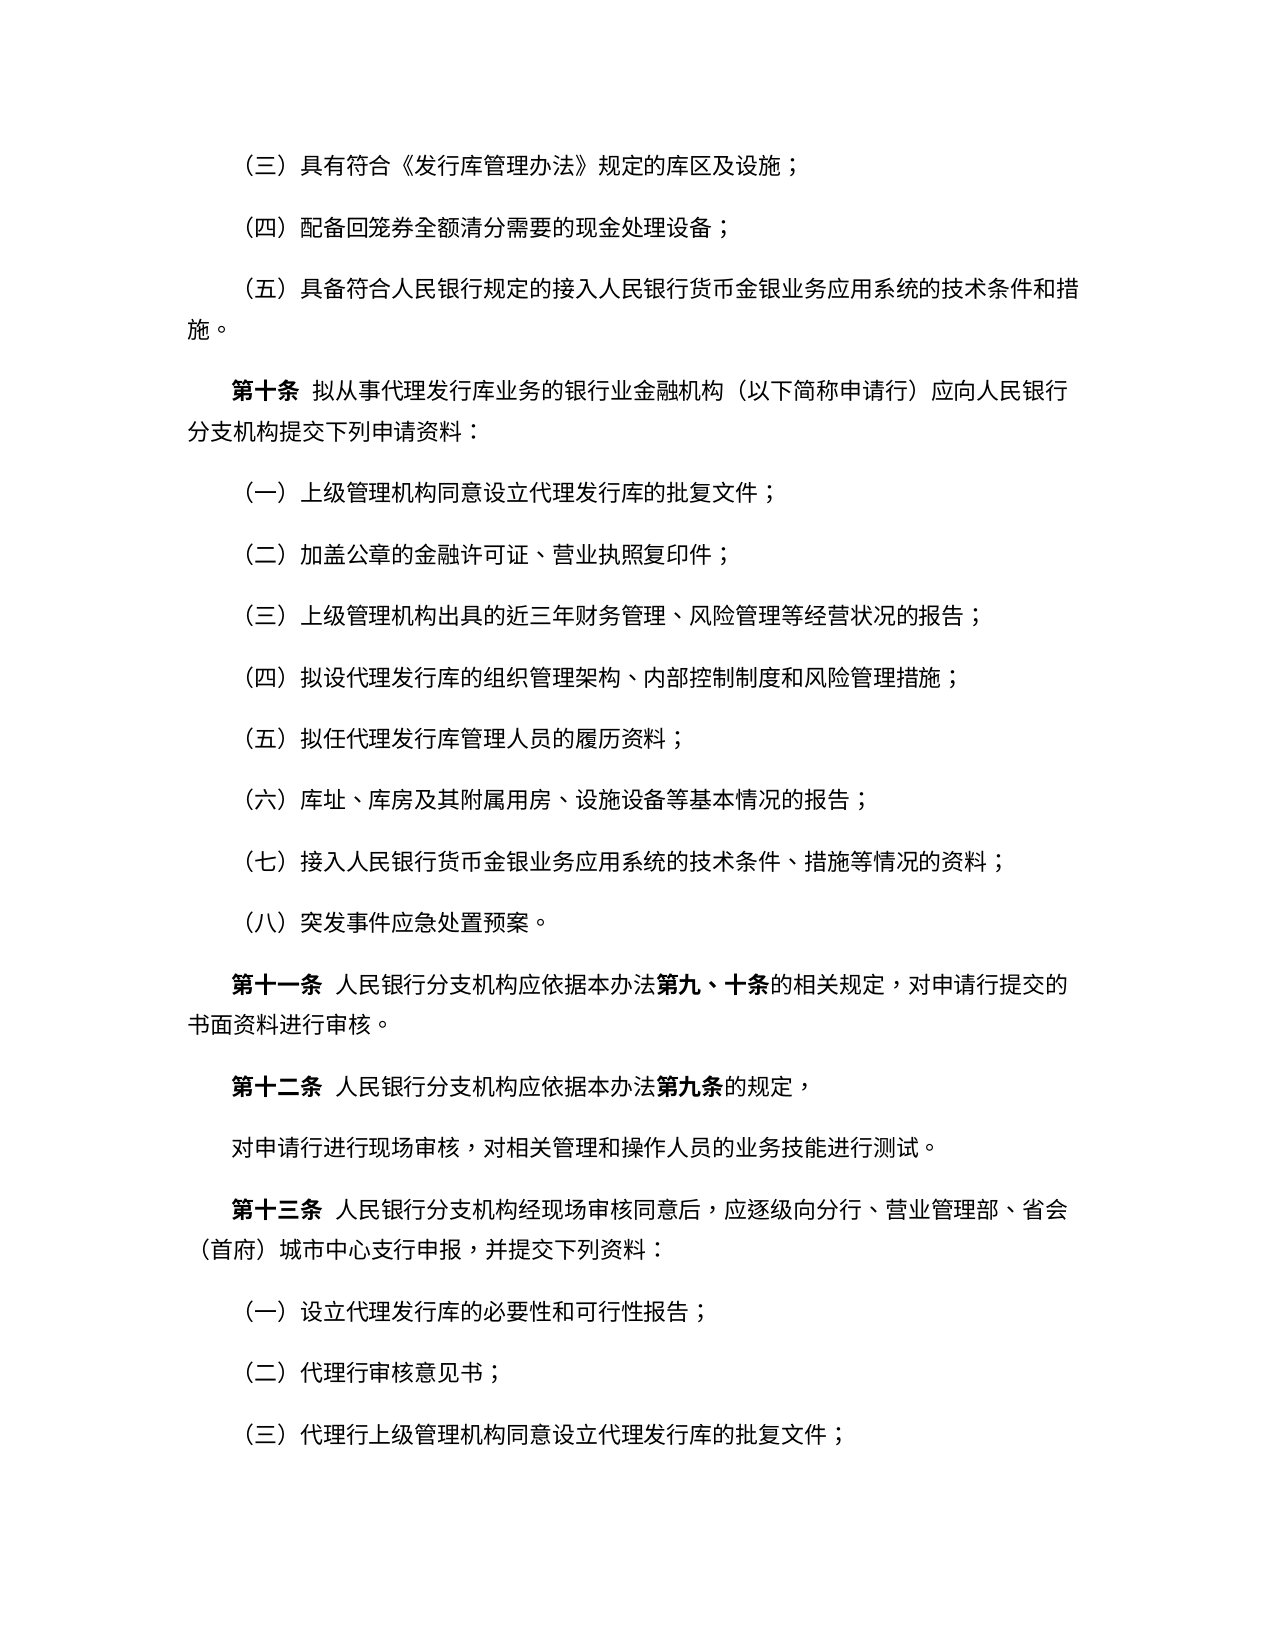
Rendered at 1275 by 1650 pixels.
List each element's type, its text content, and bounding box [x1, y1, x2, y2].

text 第十一条 人民银行分支机构应依据本办法第九、十条的相关规定，对申请行提交的书面资料进行审核。 [187, 969, 1087, 1041]
text 第十二条 人民银行分支机构应依据本办法第九条的规定， [187, 1071, 1087, 1102]
text 第十三条 人民银行分支机构经现场审核同意后，应逐级向分行、营业管理部、省会（首府）城市中心支行申报，并提交下列资料： [187, 1194, 1087, 1266]
text （三）具有符合《发行库管理办法》规定的库区及设施； [187, 150, 1087, 181]
text （四）配备回笼券全额清分需要的现金处理设备； [187, 211, 1087, 243]
text （一）设立代理发行库的必要性和可行性报告； [187, 1296, 1087, 1327]
text （四）拟设代理发行库的组织管理架构、内部控制制度和风险管理措施； [187, 661, 1087, 693]
text （三）代理行上级管理机构同意设立代理发行库的批复文件； [187, 1419, 1087, 1450]
text （七）接入人民银行货币金银业务应用系统的技术条件、措施等情况的资料； [187, 846, 1087, 877]
text （一）上级管理机构同意设立代理发行库的批复文件； [187, 477, 1087, 508]
text （八）突发事件应急处置预案。 [187, 907, 1087, 938]
text 第十条 拟从事代理发行库业务的银行业金融机构（以下简称申请行）应向人民银行分支机构提交下列申请资料： [187, 375, 1087, 447]
text 对申请行进行现场审核，对相关管理和操作人员的业务技能进行测试。 [187, 1132, 1087, 1163]
text （六）库址、库房及其附属用房、设施设备等基本情况的报告； [187, 784, 1087, 816]
text （二）加盖公章的金融许可证、营业执照复印件； [187, 538, 1087, 570]
text （三）上级管理机构出具的近三年财务管理、风险管理等经营状况的报告； [187, 600, 1087, 631]
text （二）代理行审核意见书； [187, 1357, 1087, 1388]
text （五）拟任代理发行库管理人员的履历资料； [187, 723, 1087, 754]
text （五）具备符合人民银行规定的接入人民银行货币金银业务应用系统的技术条件和措施。 [187, 273, 1087, 345]
